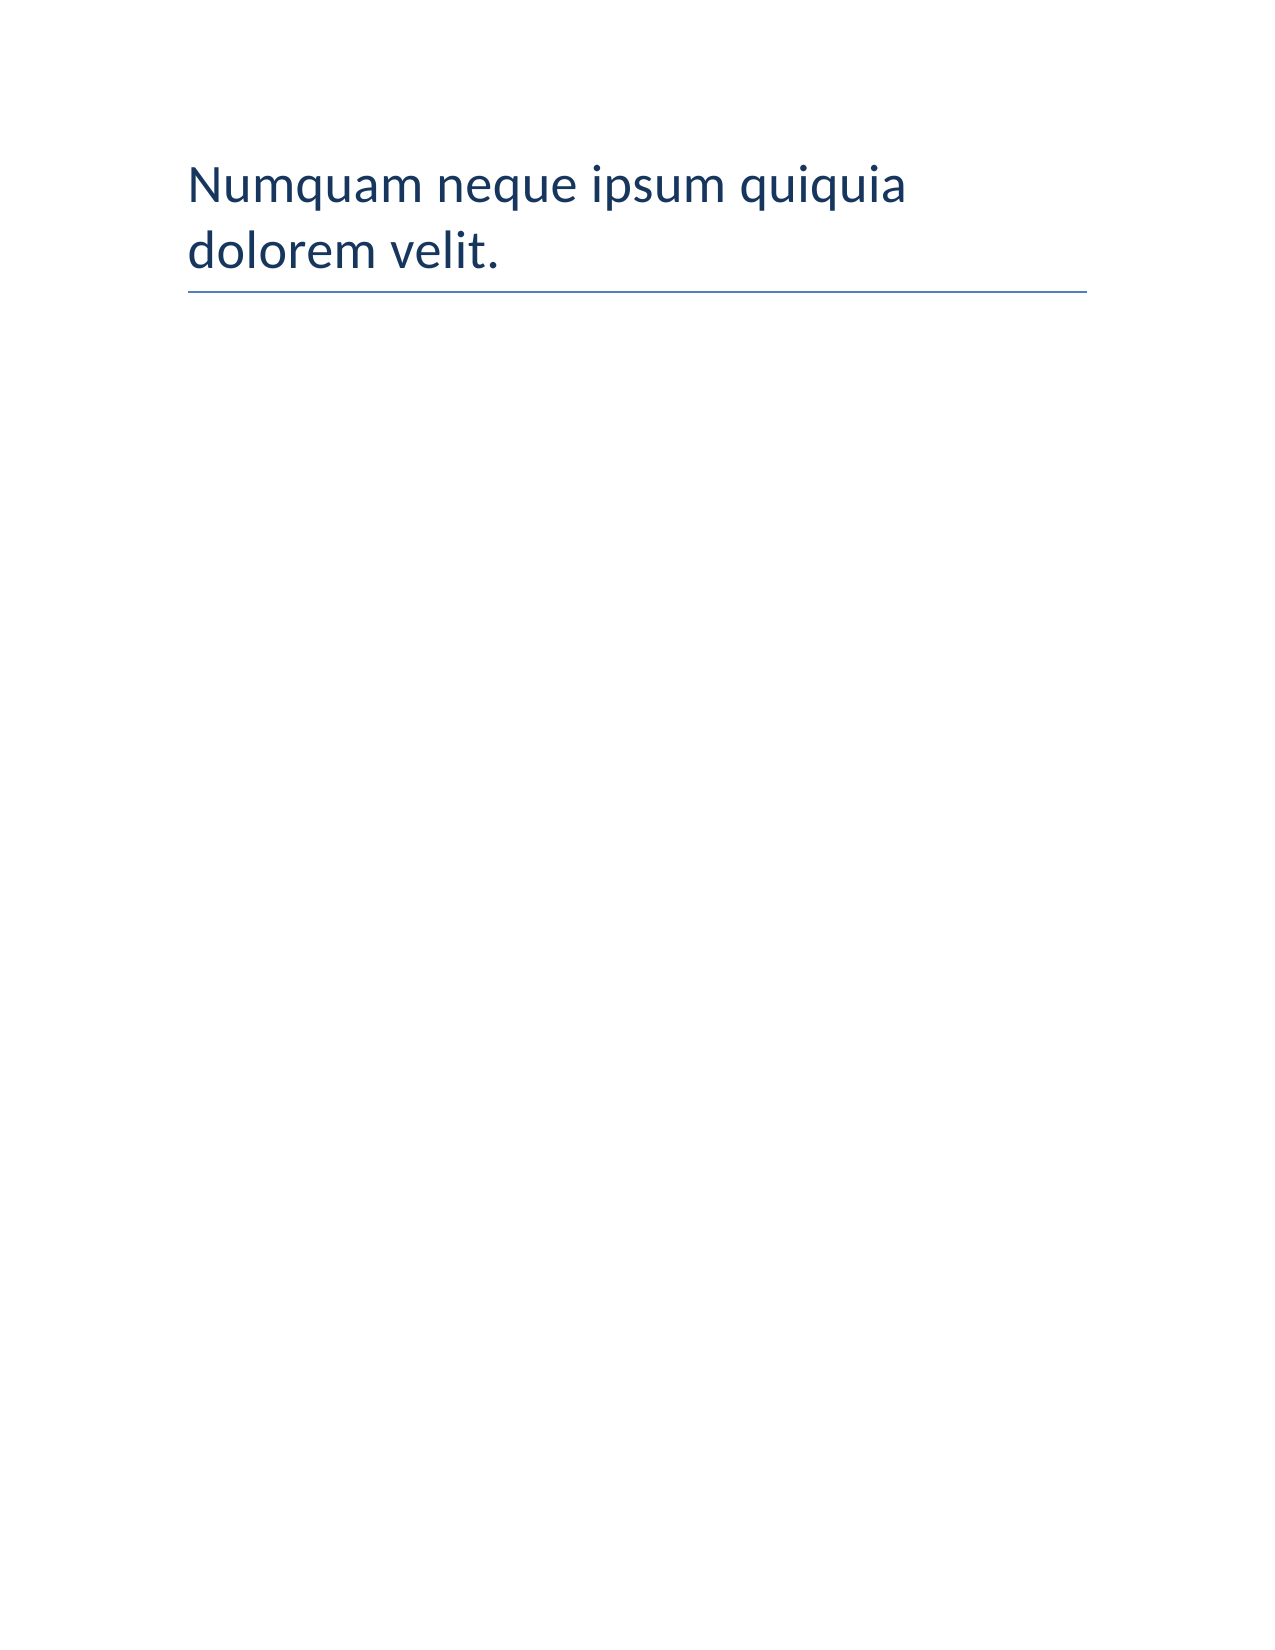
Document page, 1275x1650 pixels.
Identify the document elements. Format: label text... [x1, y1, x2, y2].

title Numquam neque ipsum quiquia dolorem velit. [187, 150, 1087, 293]
